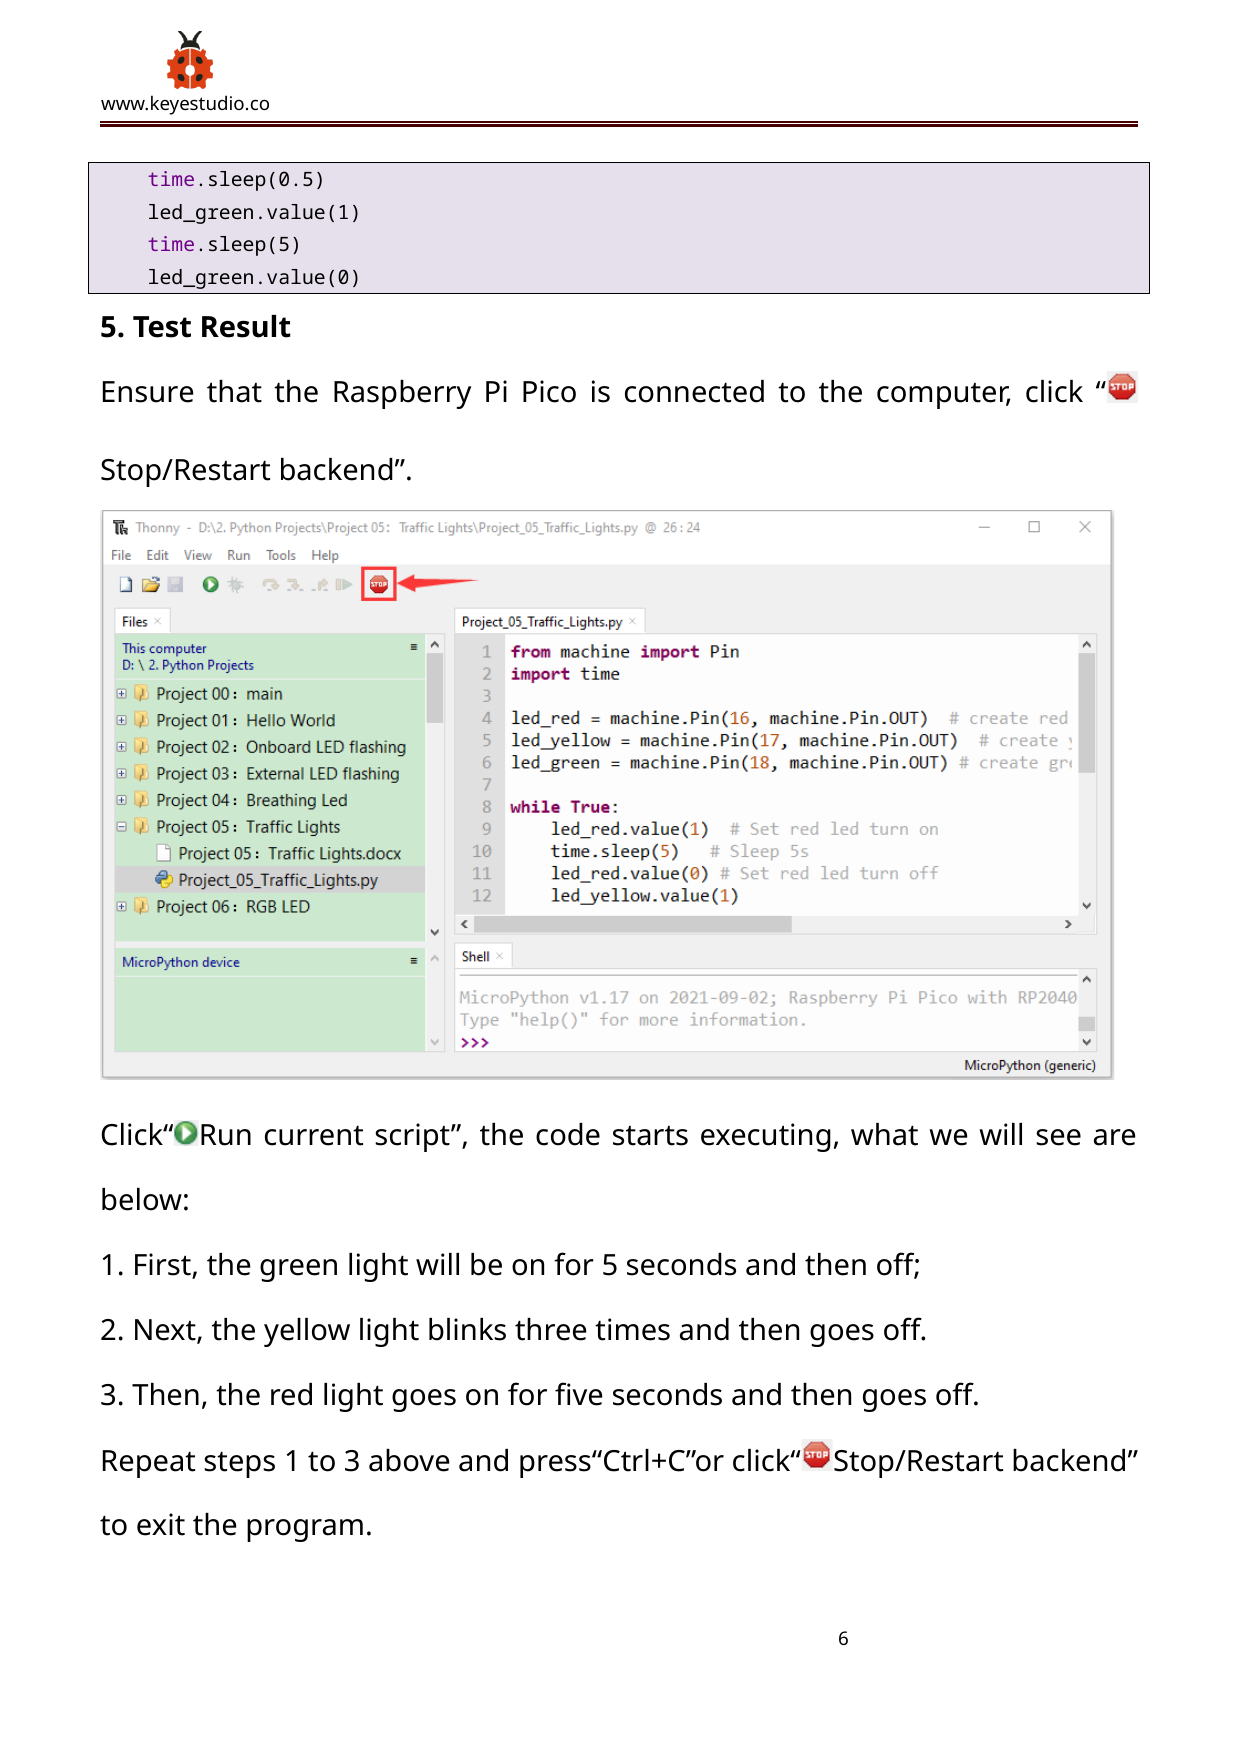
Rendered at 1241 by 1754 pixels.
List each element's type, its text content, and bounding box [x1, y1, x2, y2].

list Repeat steps 1 to 3 above and press“Ctrl+C”or click“Stop/Restart backend” to exit the program. [100, 1427, 1138, 1557]
list Then, the red light goes on for five seconds and then goes off. [100, 1362, 1138, 1427]
picture [173, 1120, 199, 1146]
picture [801, 1439, 833, 1471]
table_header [89, 163, 1149, 293]
text Click“Run current script”, the code starts executing, what we will see are below: [100, 1102, 1138, 1232]
picture [1106, 371, 1139, 403]
list First, the green light will be on for 5 seconds and then off; [100, 1232, 1138, 1297]
list Ensure that the Raspberry Pi Pico is connected to the computer, click “Stop/Restart backend”. [100, 359, 1138, 502]
list Test Result [100, 294, 1138, 359]
list Next, the yellow light blinks three times and then goes off. [100, 1297, 1138, 1362]
picture [155, 31, 231, 93]
picture [100, 510, 1115, 1080]
